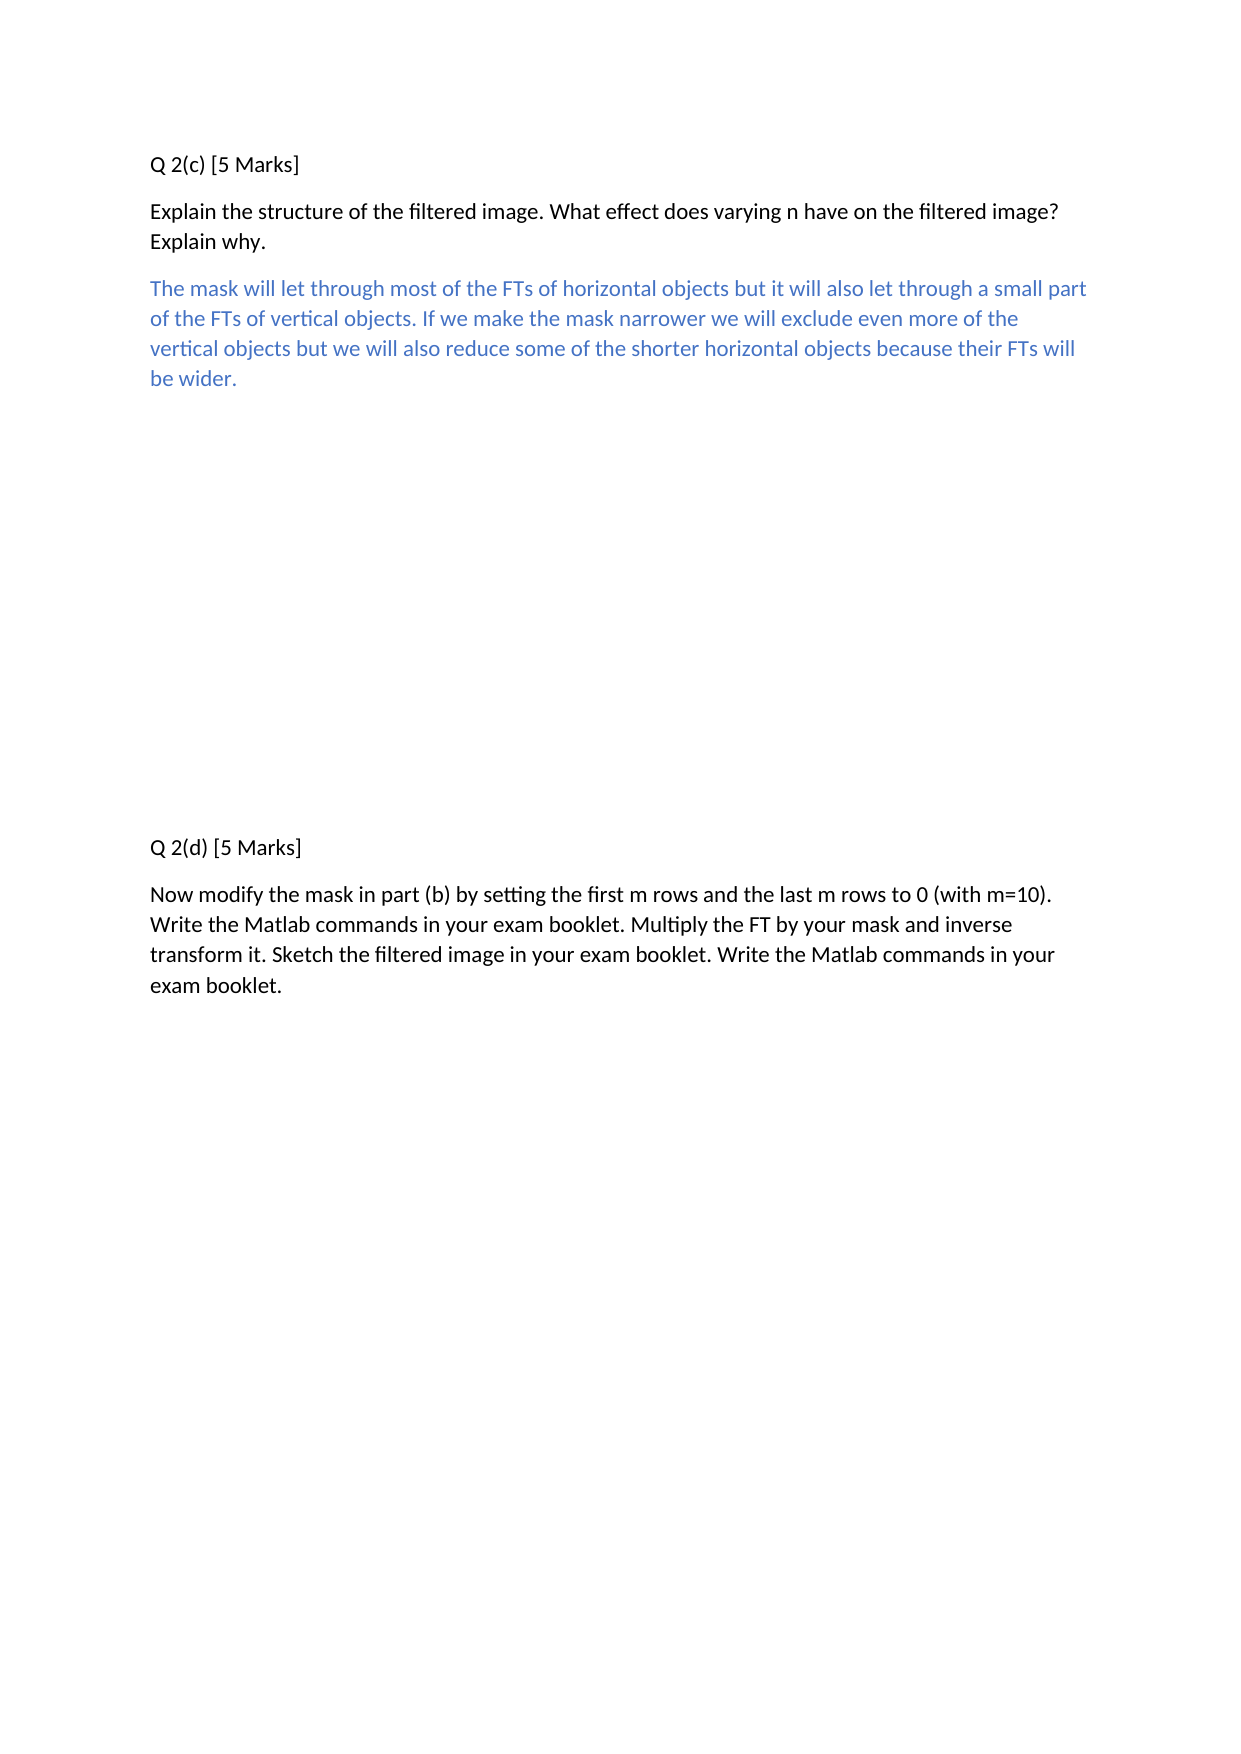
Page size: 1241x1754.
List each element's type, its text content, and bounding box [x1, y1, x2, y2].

text The mask will let through most of the FTs of horizontal objects but it will also let through a small part of the FTs of vertical objects. If we make the mask narrower we will exclude even more of the vertical objects but we will also reduce some of the shorter horizontal objects because their FTs will be wider. [150, 274, 1090, 393]
text Q 2(c) [5 Marks] [150, 150, 1090, 178]
text Now modify the mask in part (b) by setting the first m rows and the last m rows to 0 (with m=10). Write the Matlab commands in your exam booklet. Multiply the FT by your mask and inverse transform it. Sketch the filtered image in your exam booklet. Write the Matlab commands in your exam booklet. [150, 880, 1090, 999]
text Explain the structure of the filtered image. What effect does varying n have on the filtered image? Explain why. [150, 197, 1090, 255]
text Q 2(d) [5 Marks] [150, 833, 1090, 861]
